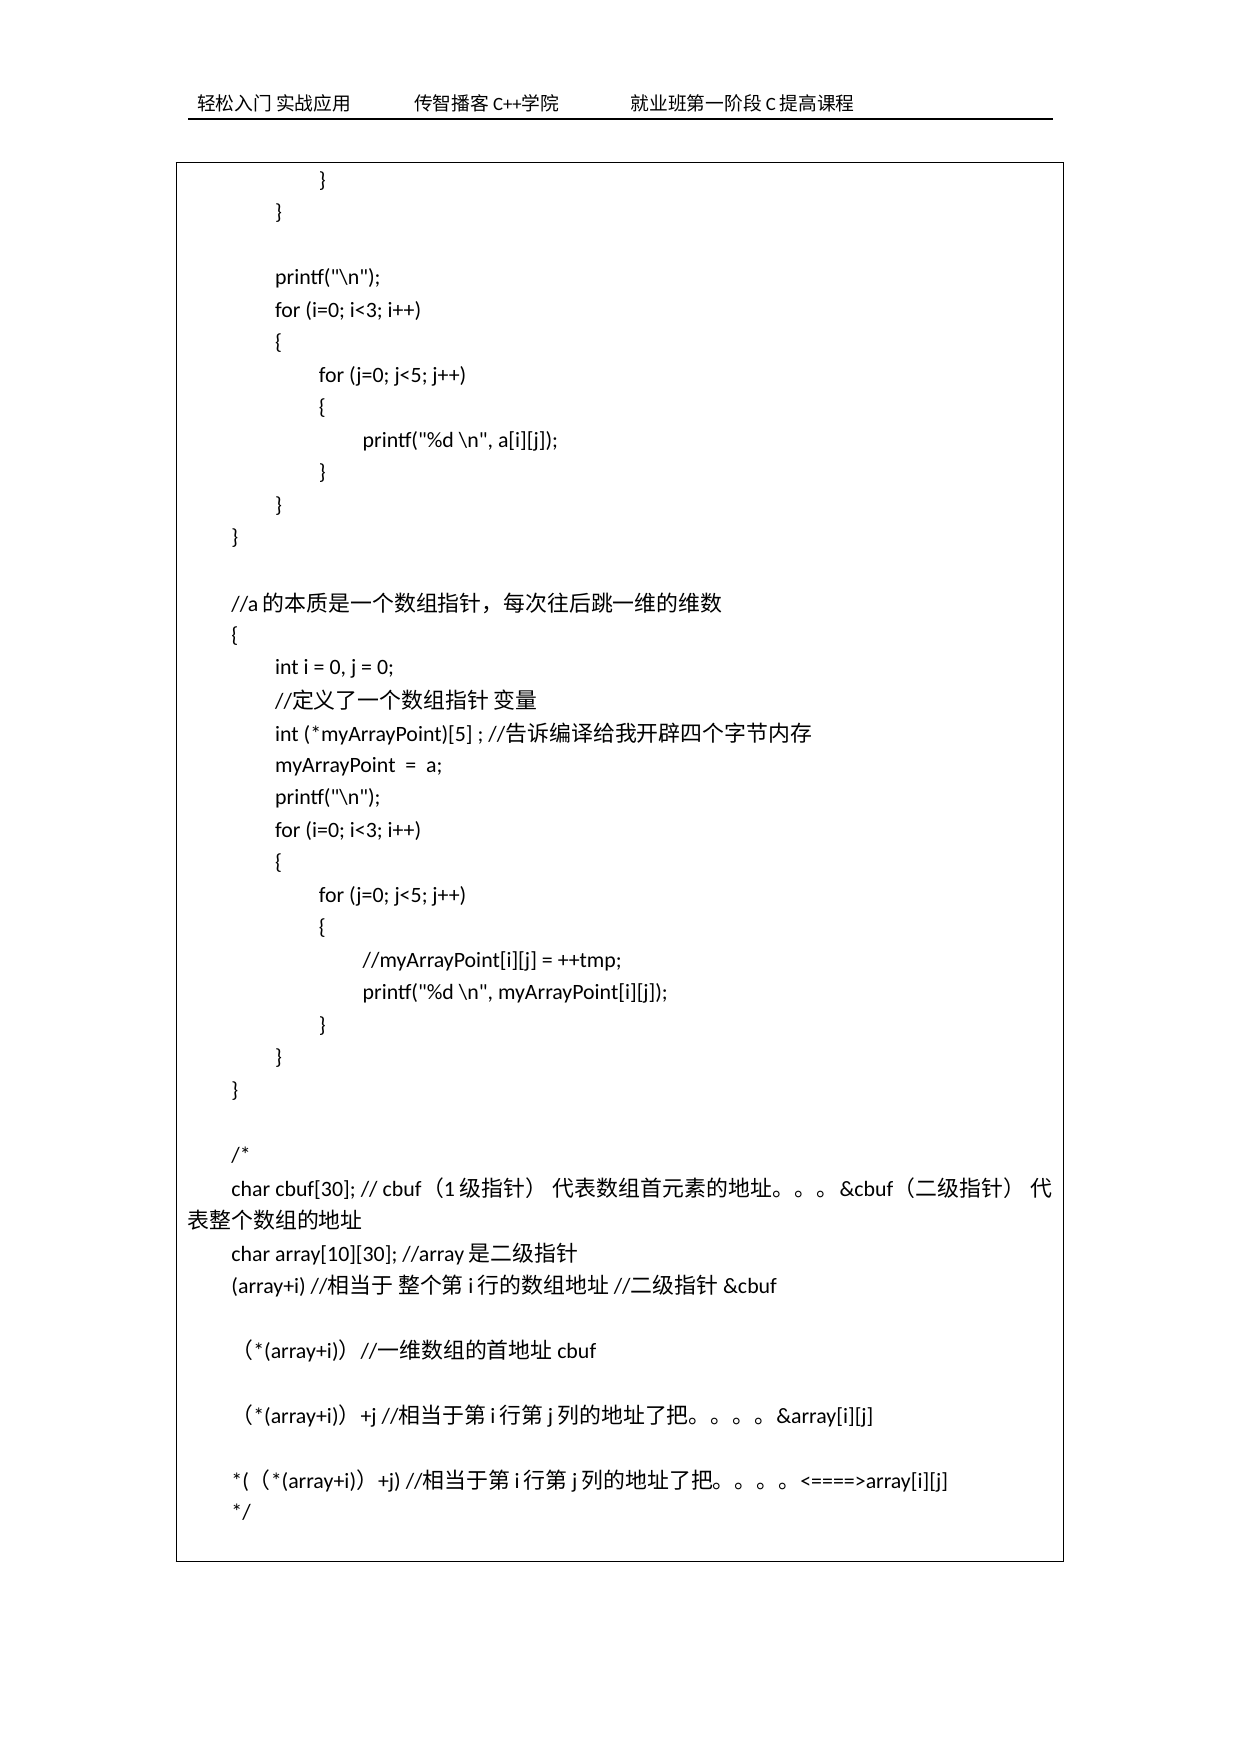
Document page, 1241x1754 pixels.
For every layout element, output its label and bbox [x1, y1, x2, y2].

table_header [177, 163, 1063, 1561]
